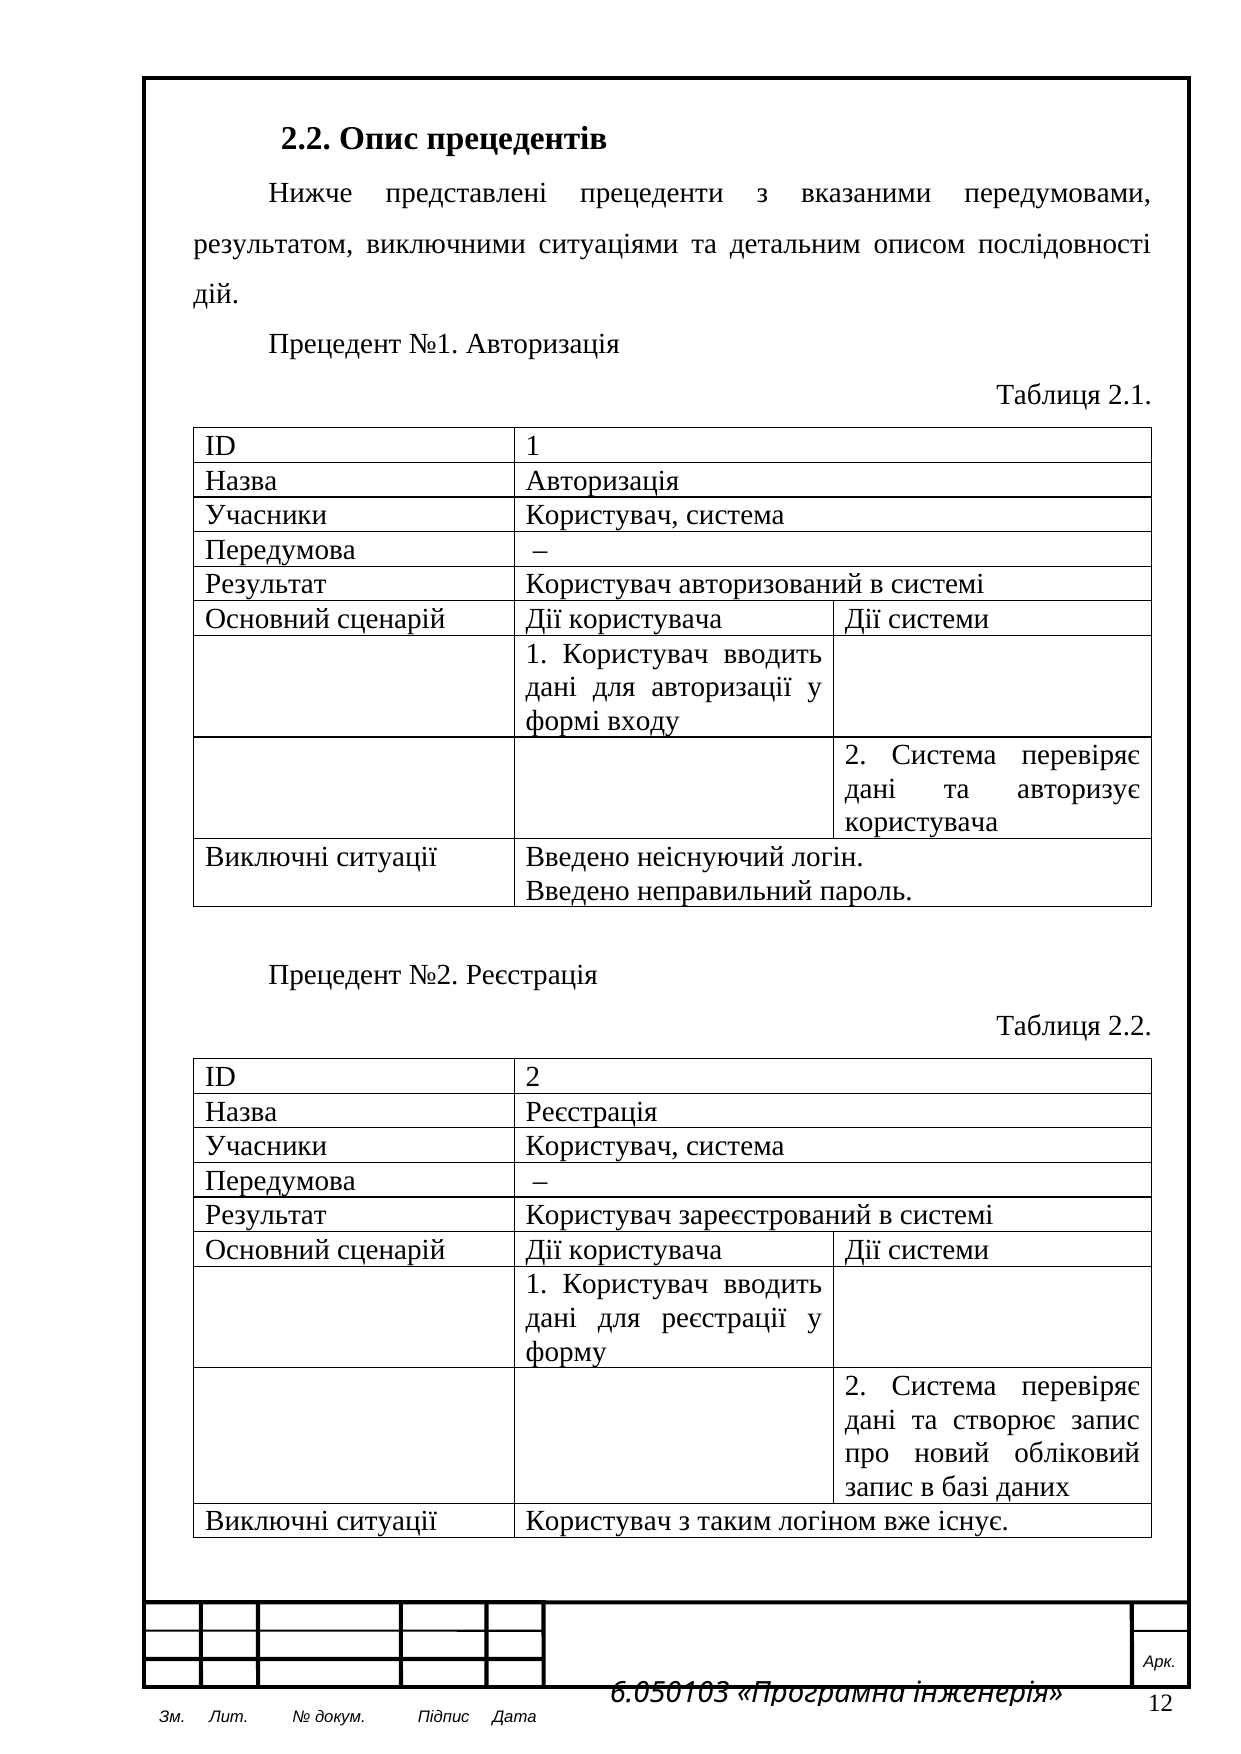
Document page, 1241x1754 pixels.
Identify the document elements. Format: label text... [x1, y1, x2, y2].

text Таблиця 2.1. [193, 377, 1152, 410]
table_header 2 [515, 1059, 1151, 1093]
text Прецедент №2. Реєстрація [193, 957, 1152, 991]
table_cell Основний сценарій [194, 1232, 514, 1266]
table_cell Користувач зареєстрований в системі [515, 1198, 1151, 1231]
text Прецедент №1. Авторизація [193, 327, 1152, 360]
table_cell 1. Користувач вводить дані для авторизації у формі входу [515, 636, 833, 736]
table_cell Передумова [194, 1163, 514, 1196]
table_cell [194, 1267, 514, 1367]
table_cell Авторизація [515, 463, 1151, 496]
table_header ID [194, 428, 514, 462]
table_cell Учасники [194, 498, 514, 531]
table_cell Користувач авторизований в системі [515, 567, 1151, 600]
table_cell – [515, 532, 1151, 566]
table_cell [515, 738, 833, 838]
table_cell Користувач, система [515, 498, 1151, 531]
table_cell – [515, 1163, 1151, 1196]
table_cell Назва [194, 1094, 514, 1127]
table_cell Учасники [194, 1128, 514, 1162]
table_cell Дії користувача [515, 1232, 833, 1266]
text Таблиця 2.2. [193, 1008, 1152, 1041]
table_cell Реєстрація [515, 1094, 1151, 1127]
table_cell Результат [194, 567, 514, 600]
table_cell Дії системи [834, 601, 1151, 635]
table_cell [834, 636, 1151, 736]
table_cell Користувач з таким логіном вже існує. [515, 1504, 1151, 1537]
table_cell Виключні ситуації [194, 1504, 514, 1537]
table_cell Передумова [194, 532, 514, 566]
table_cell Основний сценарій [194, 601, 514, 635]
table_cell 1. Користувач вводить дані для реєстрації у форму [515, 1267, 833, 1367]
table_cell Введено неіснуючий логін. Введено неправильний пароль. [515, 839, 1151, 906]
table_cell 2. Система перевіряє дані та створює запис про новий обліковий запис в базі даних [834, 1368, 1151, 1502]
subtitle 2.2. Опис прецедентів [281, 118, 1152, 156]
table_cell Користувач, система [515, 1128, 1151, 1162]
table_cell Назва [194, 463, 514, 496]
table_cell Дії системи [834, 1232, 1151, 1266]
table_header ID [194, 1059, 514, 1093]
table_cell [834, 1267, 1151, 1367]
table_cell Результат [194, 1198, 514, 1231]
table_cell [194, 636, 514, 736]
table_cell [515, 1368, 833, 1502]
table_cell [194, 1368, 514, 1502]
table_cell Дії користувача [515, 601, 833, 635]
table_cell 2. Система перевіряє дані та авторизує користувача [834, 738, 1151, 838]
table_cell Виключні ситуації [194, 839, 514, 906]
table_cell [194, 738, 514, 838]
table_header 1 [515, 428, 1151, 462]
text Нижче представлені прецеденти з вказаними передумовами, результатом, виключними ситуаціями та детальним описом послідовності дій. [193, 176, 1152, 310]
